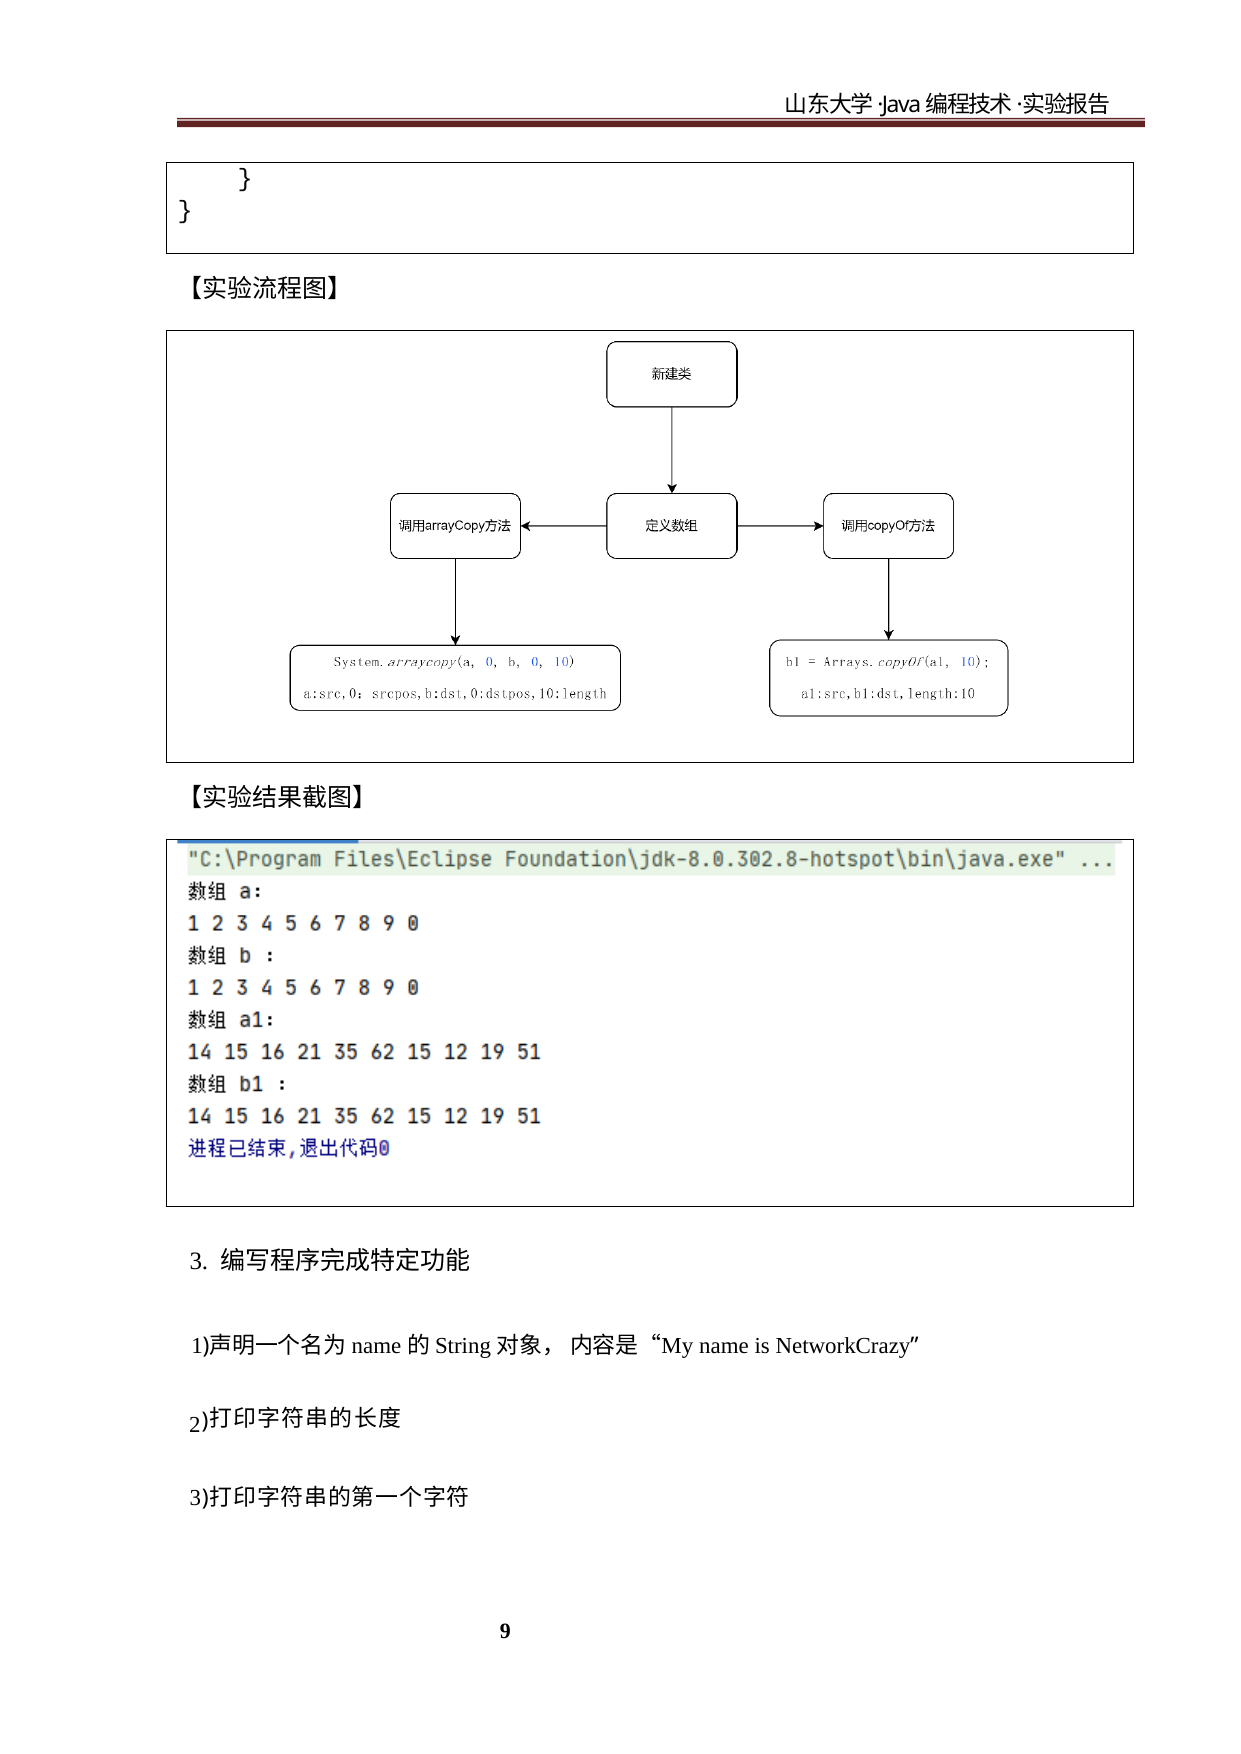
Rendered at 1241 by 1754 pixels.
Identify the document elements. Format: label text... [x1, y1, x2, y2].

text 1)声明一个名为 name 的 String 对象， 内容是“My name is NetworkCrazy” [191, 1311, 1122, 1376]
picture [177, 840, 1123, 1171]
text 3. 编写程序完成特定功能 [189, 1226, 1122, 1291]
text 3)打印字符串的第一个字符 [189, 1463, 1122, 1528]
text 2)打印字符串的长度 [189, 1398, 1122, 1463]
picture [279, 331, 1020, 728]
table_header [167, 331, 1133, 762]
table_header [167, 840, 1133, 1206]
text 【实验流程图】 [177, 254, 1122, 319]
text 【实验结果截图】 [177, 763, 1122, 828]
